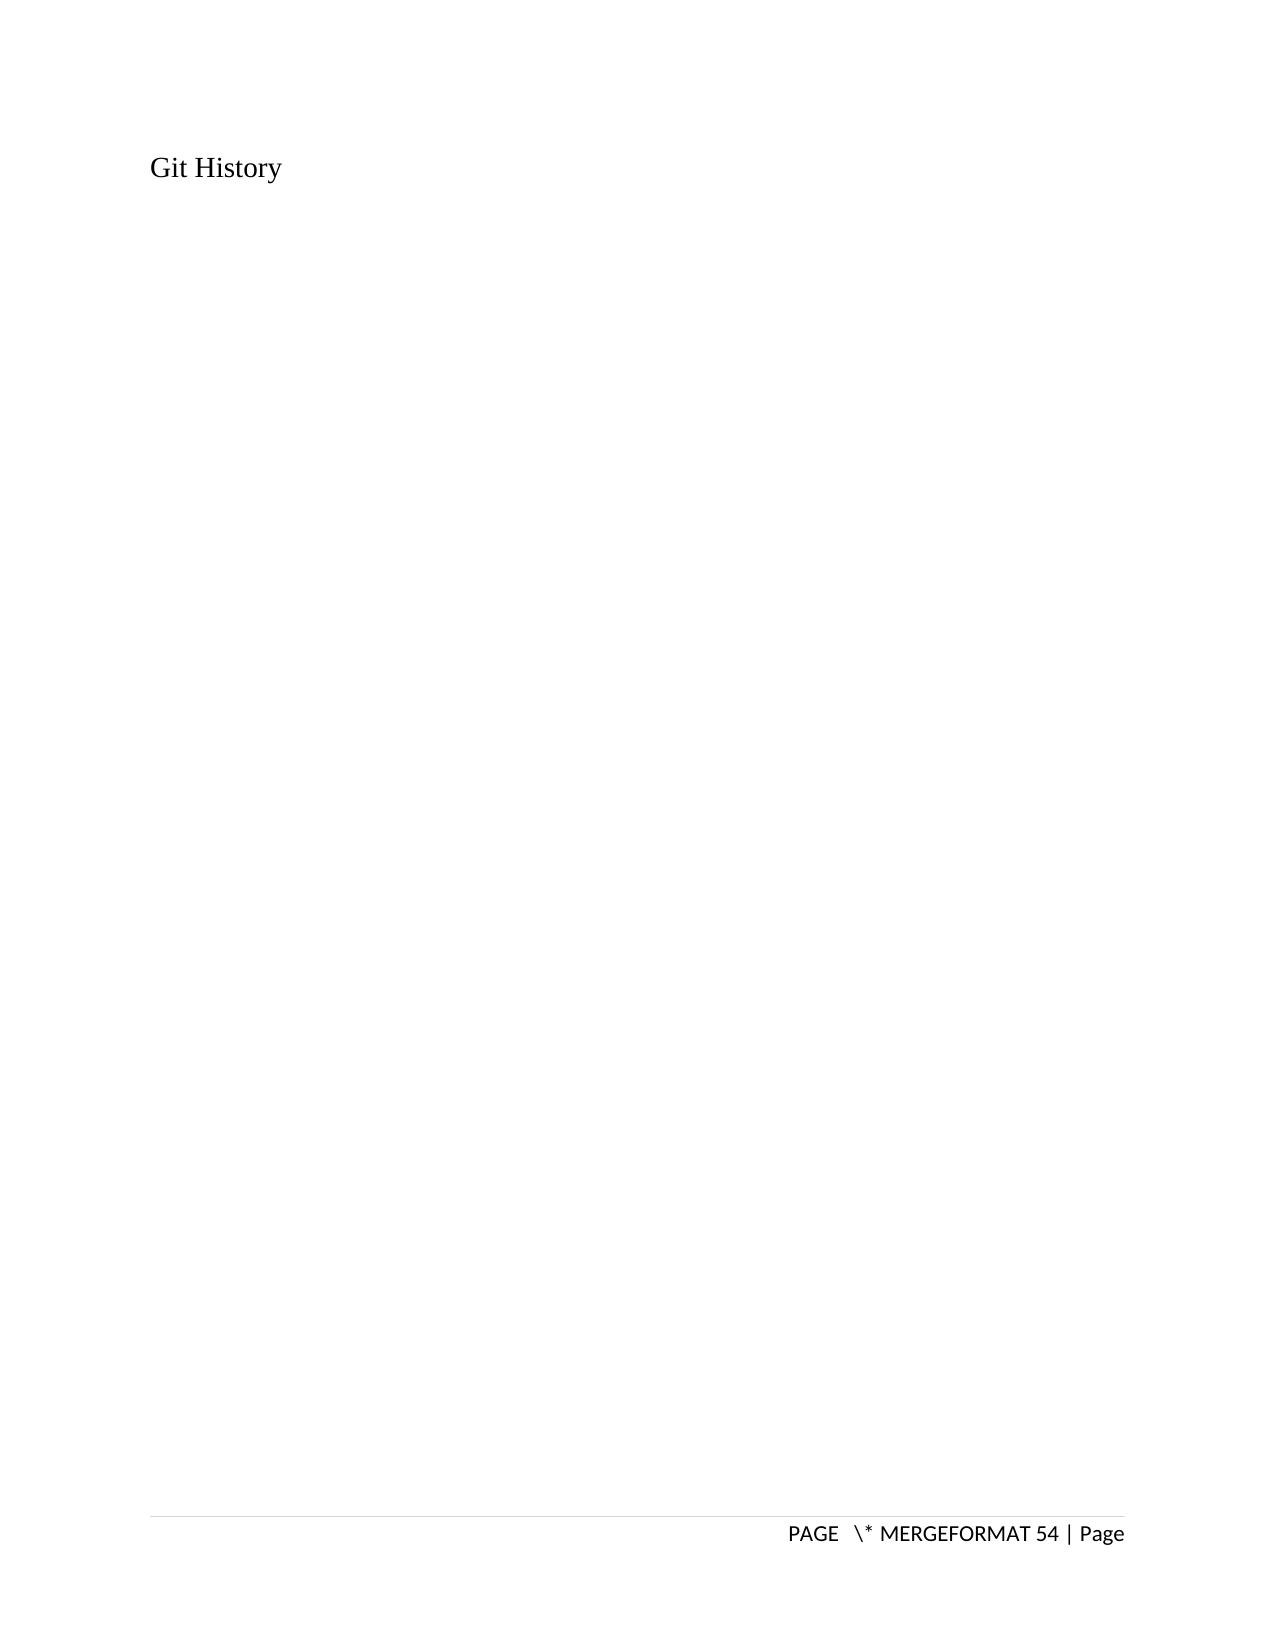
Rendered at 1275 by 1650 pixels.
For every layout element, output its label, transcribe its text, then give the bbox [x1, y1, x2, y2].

text Git History [150, 150, 1125, 183]
